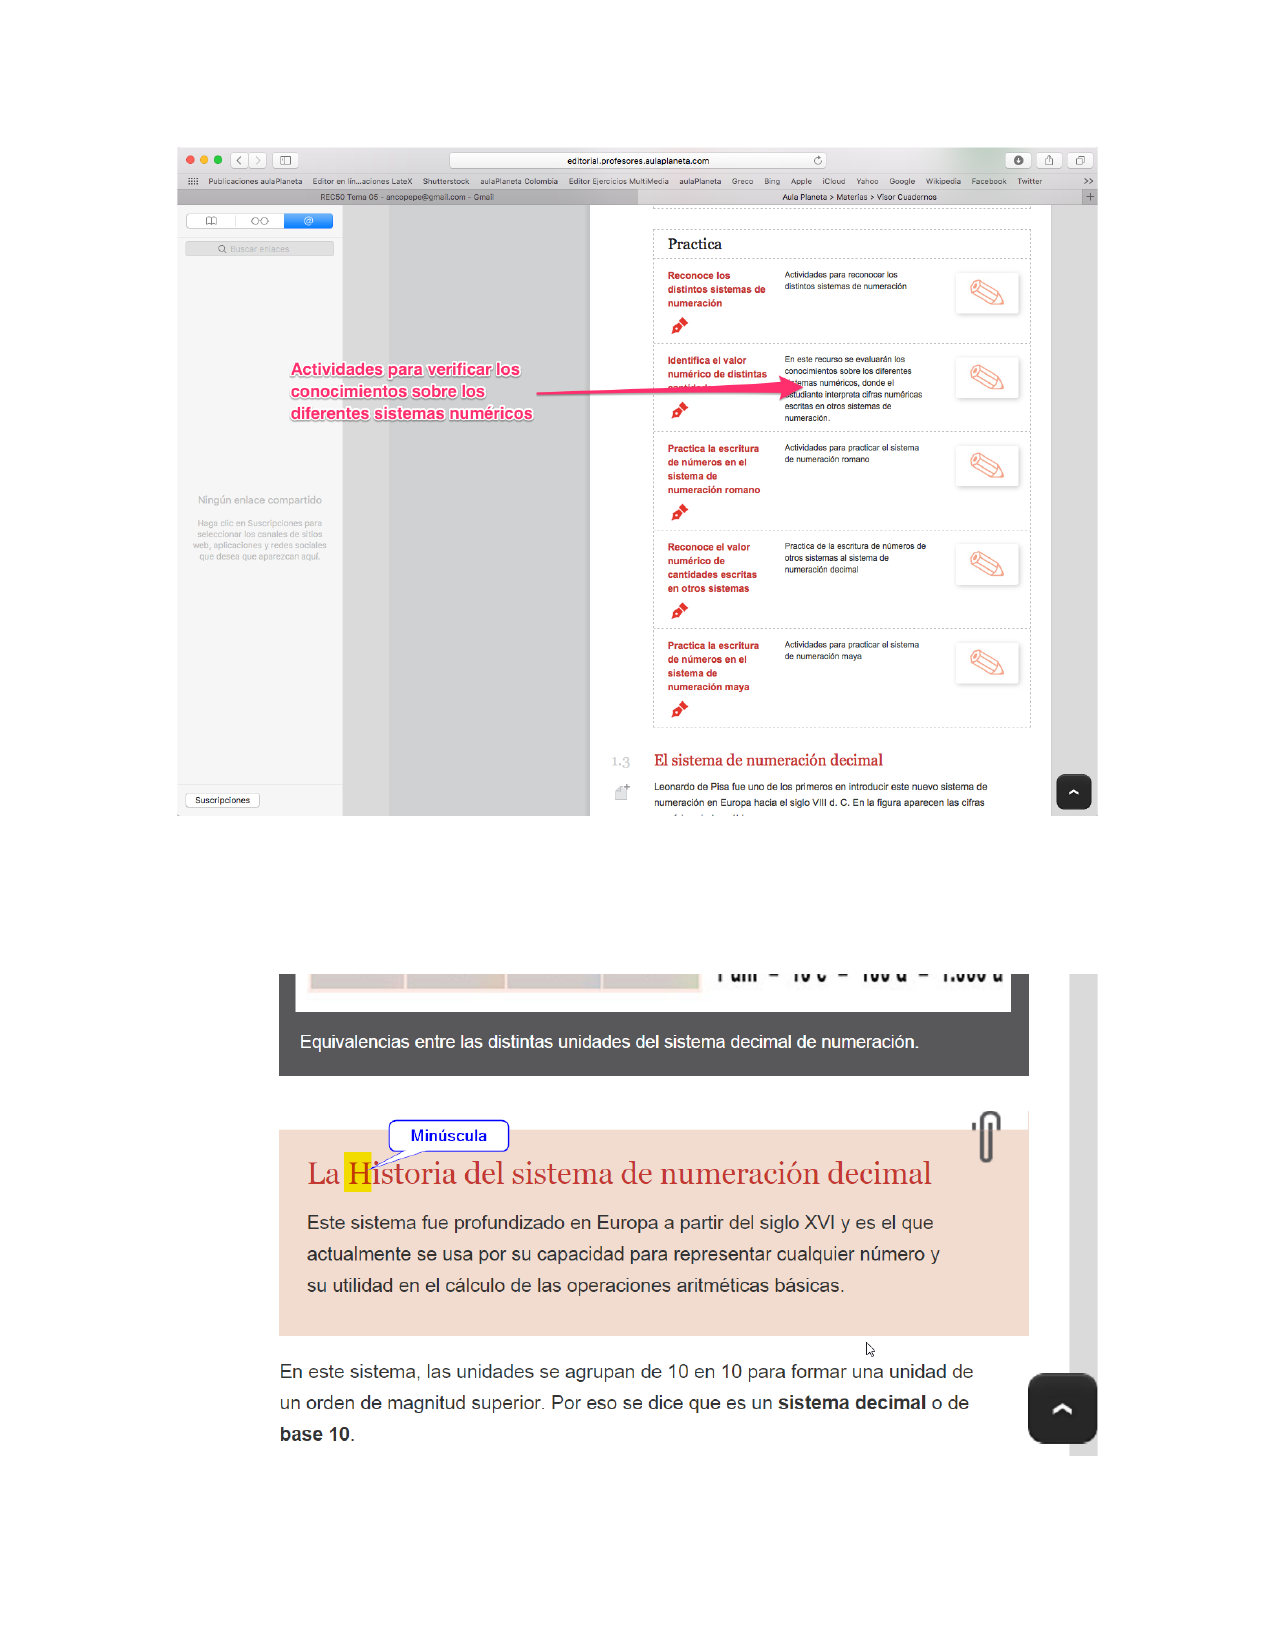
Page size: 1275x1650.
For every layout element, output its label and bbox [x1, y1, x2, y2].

picture [177, 147, 1098, 816]
picture [177, 974, 1098, 1456]
